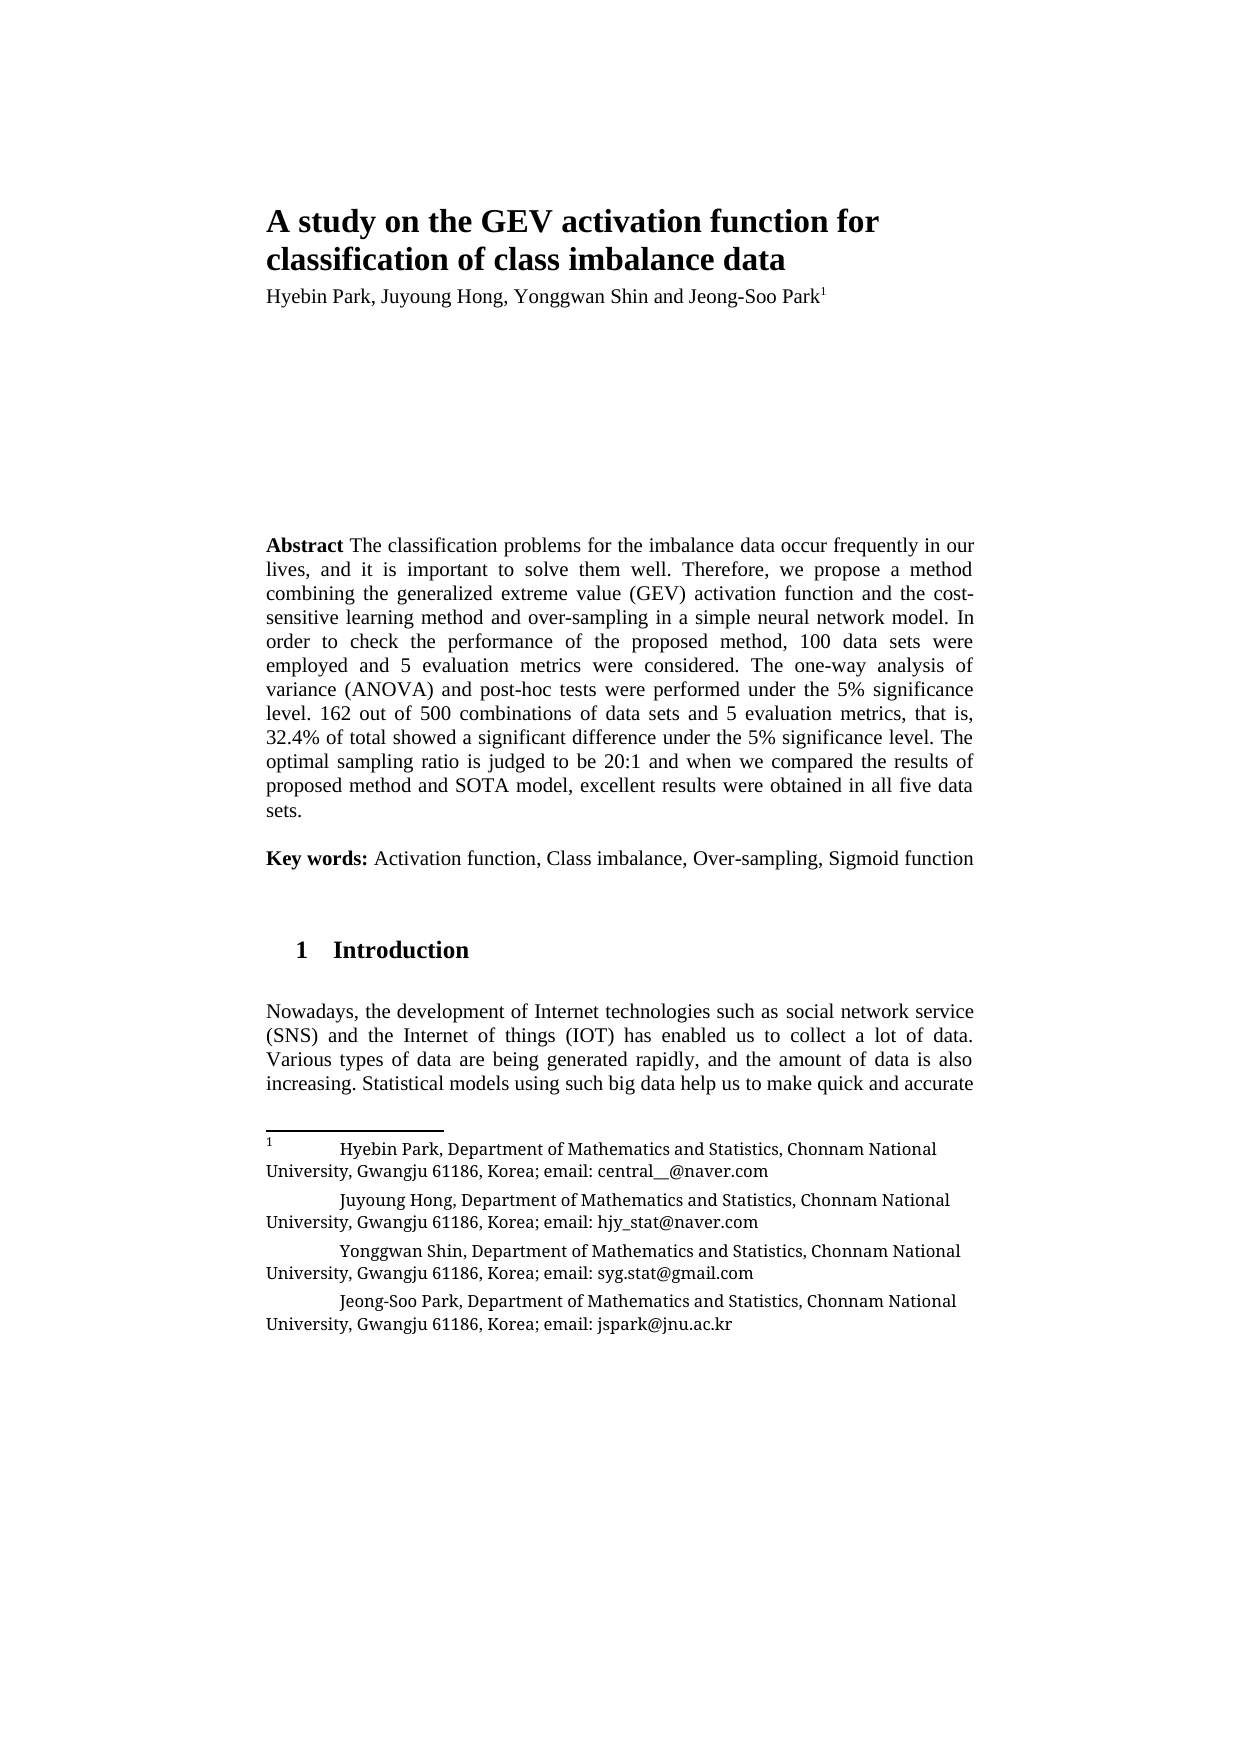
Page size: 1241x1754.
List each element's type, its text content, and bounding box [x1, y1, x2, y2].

text Abstract The classification problems for the imbalance data occur frequently in our lives, and it is important to solve them well. Therefore, we propose a method combining the generalized extreme value (GEV) activation function and the cost-sensitive learning method and over-sampling in a simple neural network model. In order to check the performance of the proposed method, 100 data sets were employed and 5 evaluation metrics were considered. The one-way analysis of variance (ANOVA) and post-hoc tests were performed under the 5% significance level. 162 out of 500 combinations of data sets and 5 evaluation metrics, that is, 32.4% of total showed a significant difference under the 5% significance level. The optimal sampling ratio is judged to be 20:1 and when we compared the results of proposed method and SOTA model, excellent results were obtained in all five data sets. [266, 533, 974, 822]
text Key words: Activation function, Class imbalance, Over-sampling, Sigmoid function [266, 846, 974, 870]
title A study on the GEV activation function for classification of class imbalance data [266, 201, 974, 277]
text Nowadays, the development of Internet technologies such as social network service (SNS) and the Internet of things (IOT) has enabled us to collect a lot of data. Various types of data are being generated rapidly, and the amount of data is also increasing. Statistical models using such big data help us to make quick and accurate decisions. For this reason, machine learning has become an essential tool in all industries to understand data and improve productivity. [266, 999, 974, 1095]
text Hyebin Park, Juyoung Hong, Yonggwan Shin and Jeong-Soo Park [266, 284, 974, 308]
subtitle Introduction [295, 935, 974, 963]
